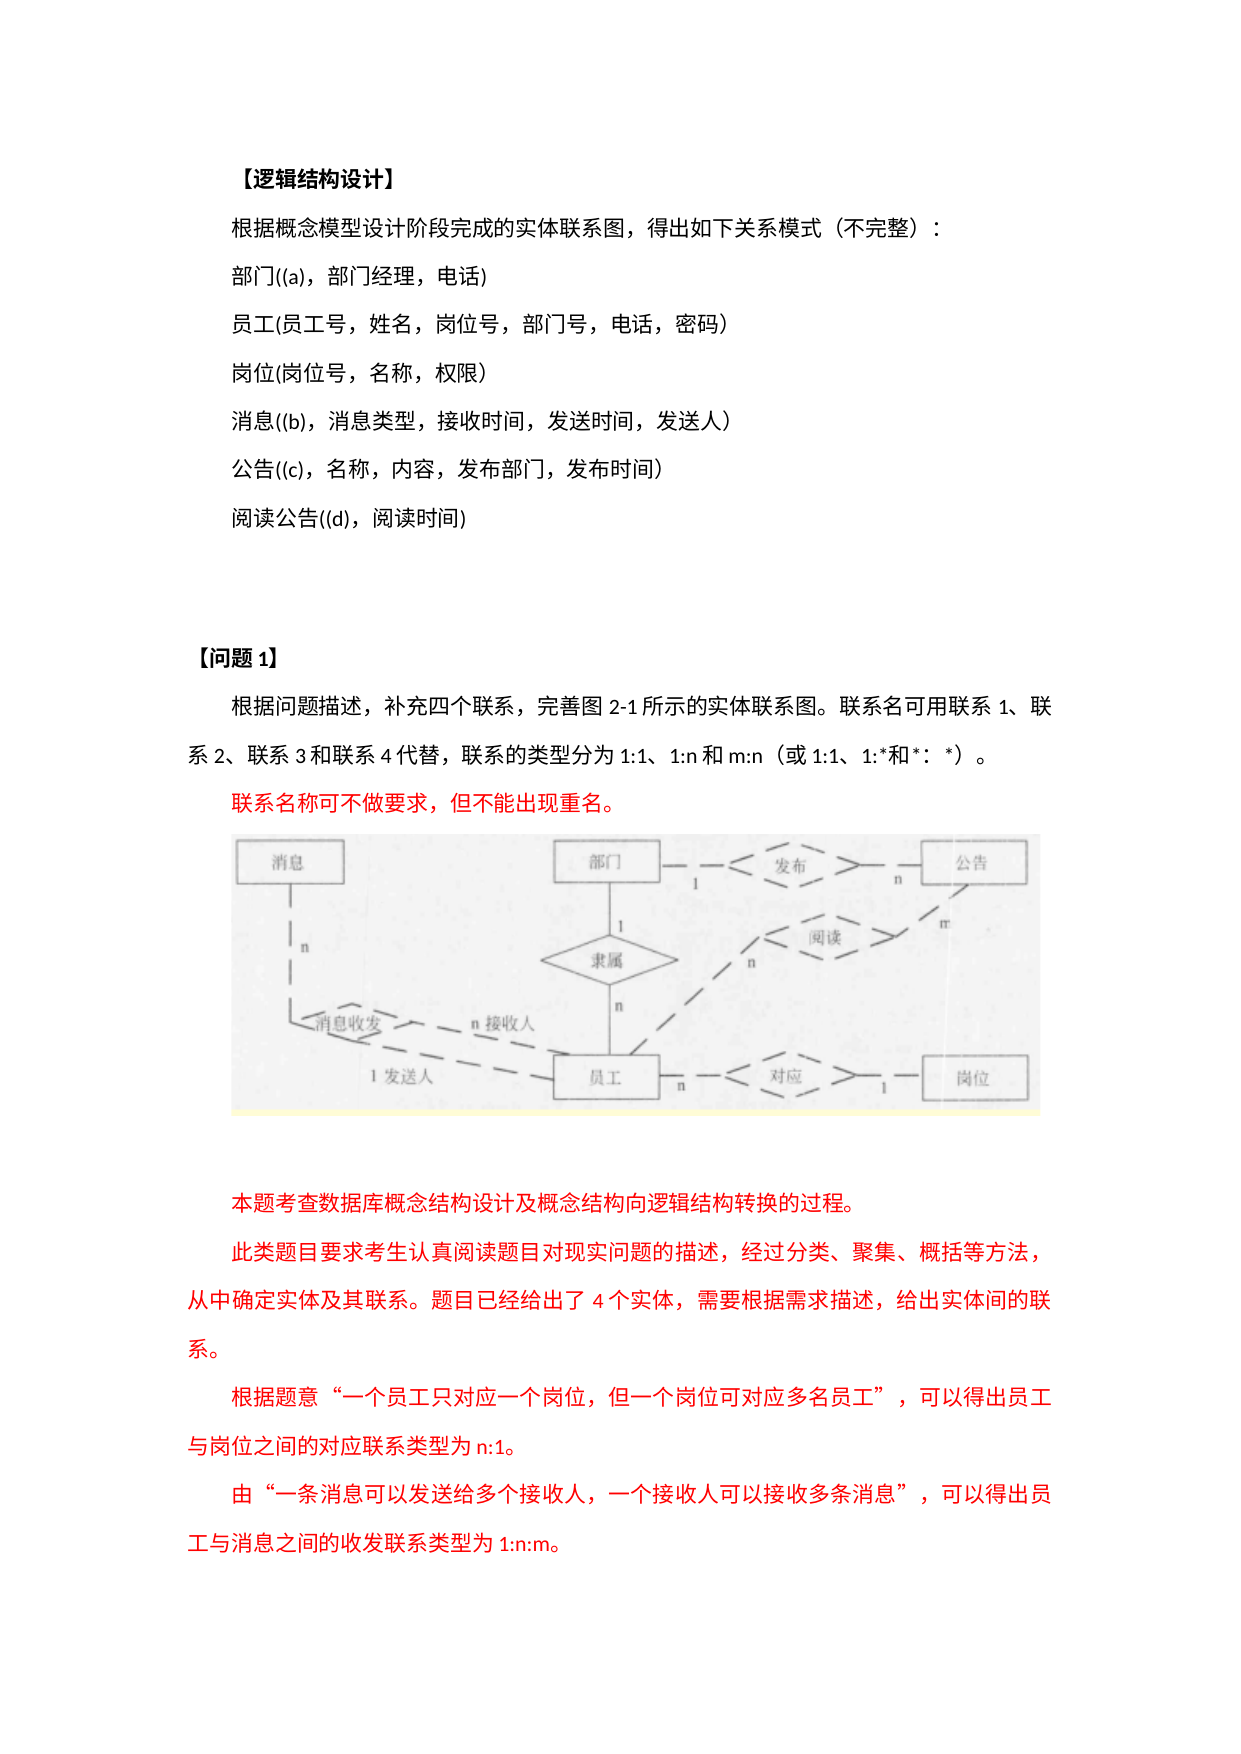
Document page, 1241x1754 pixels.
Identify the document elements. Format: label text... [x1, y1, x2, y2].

text 员工(员工号，姓名，岗位号，部门号，电话，密码） [187, 307, 1053, 339]
text 此类题目要求考生认真阅读题目对现实问题的描述，经过分类、聚集、概括等方法，从中确定实体及其联系。题目已经给出了4个实体，需要根据需求描述，给出实体间的联系。 [187, 1234, 1053, 1364]
text 本题考查数据库概念结构设计及概念结构向逻辑结构转换的过程。 [187, 1186, 1053, 1218]
picture [231, 834, 1041, 1116]
text 【逻辑结构设计】 [187, 162, 1053, 194]
text 根据问题描述，补充四个联系，完善图2-1所示的实体联系图。联系名可用联系1、联系2、联系3和联系4代替，联系的类型分为1:1、1:n和m:n（或1:1、1:*和*：*）。 [187, 689, 1053, 770]
text 部门((a)，部门经理，电话) [187, 259, 1053, 291]
text 阅读公告((d)，阅读时间) [187, 500, 1053, 533]
text 根据概念模型设计阶段完成的实体联系图，得出如下关系模式（不完整）： [187, 210, 1053, 243]
text 由“一条消息可以发送给多个接收人，一个接收人可以接收多条消息”，可以得出员工与消息之间的收发联系类型为1:n:m。 [187, 1477, 1053, 1558]
text 联系名称可不做要求，但不能出现重名。 [187, 786, 1053, 818]
text 公告((c)，名称，内容，发布部门，发布时间） [187, 452, 1053, 484]
text 消息((b)，消息类型，接收时间，发送时间，发送人） [187, 404, 1053, 436]
text 岗位(岗位号，名称，权限） [187, 355, 1053, 388]
text 【问题1】 [187, 640, 1053, 673]
text 根据题意“一个员工只对应一个岗位，但一个岗位可对应多名员工”，可以得出员工与岗位之间的对应联系类型为n:1。 [187, 1380, 1053, 1461]
